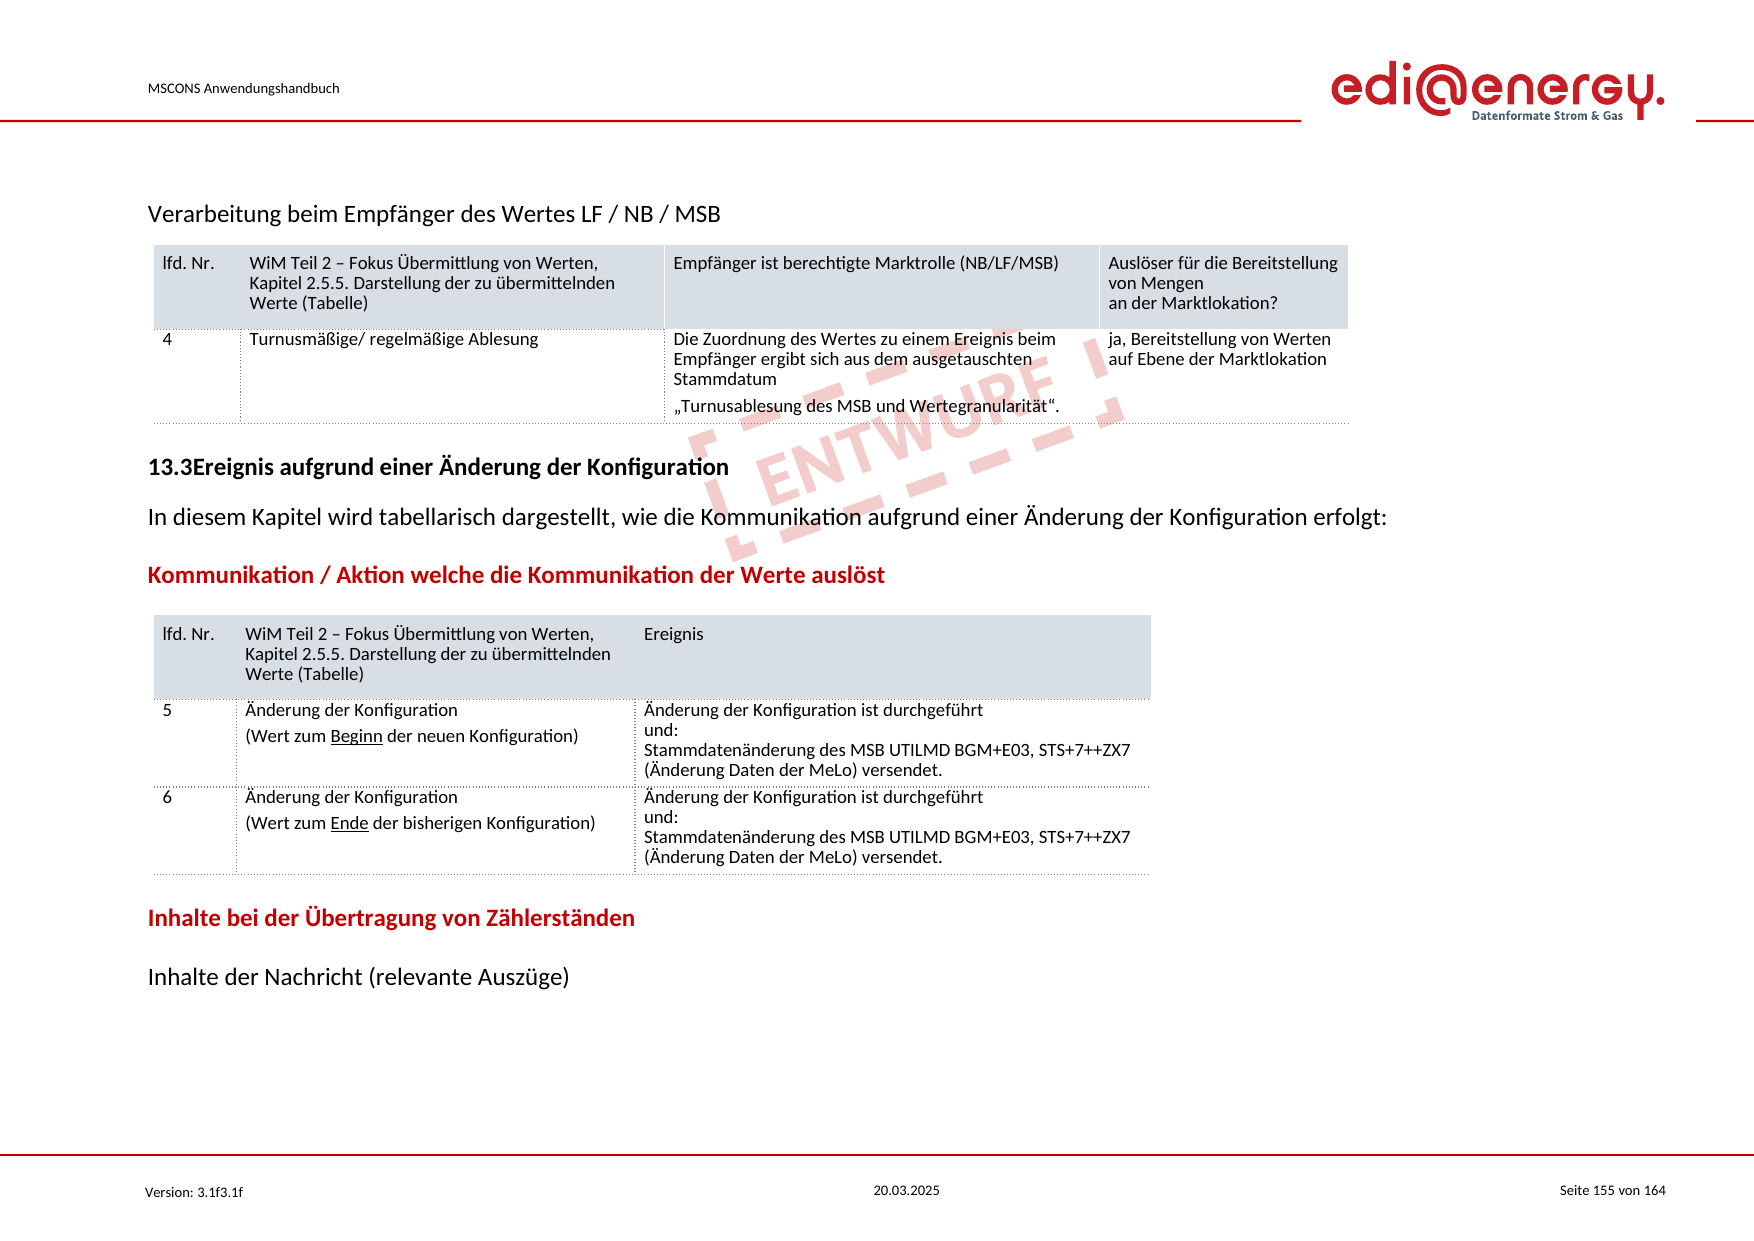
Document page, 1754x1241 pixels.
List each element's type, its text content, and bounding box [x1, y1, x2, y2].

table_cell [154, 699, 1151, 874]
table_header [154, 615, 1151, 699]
text In diesem Kapitel wird tabellarisch dargestellt, wie die Kommunikation aufgrund einer Änderung der Konfiguration erfolgt: [148, 498, 1665, 532]
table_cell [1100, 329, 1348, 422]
text Inhalte bei der Übertragung von Zählerständen [148, 900, 1665, 933]
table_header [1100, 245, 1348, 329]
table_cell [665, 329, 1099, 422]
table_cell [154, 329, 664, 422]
text Verarbeitung beim Empfänger des Wertes LF / NB / MSB [148, 195, 1665, 228]
subtitle Ereignis aufgrund einer Änderung der Konfiguration [148, 448, 1665, 482]
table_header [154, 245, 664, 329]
text Kommunikation / Aktion welche die Kommunikation der Werte auslöst [148, 557, 1665, 590]
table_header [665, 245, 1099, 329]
text Inhalte der Nachricht (relevante Auszüge) [148, 958, 1665, 991]
